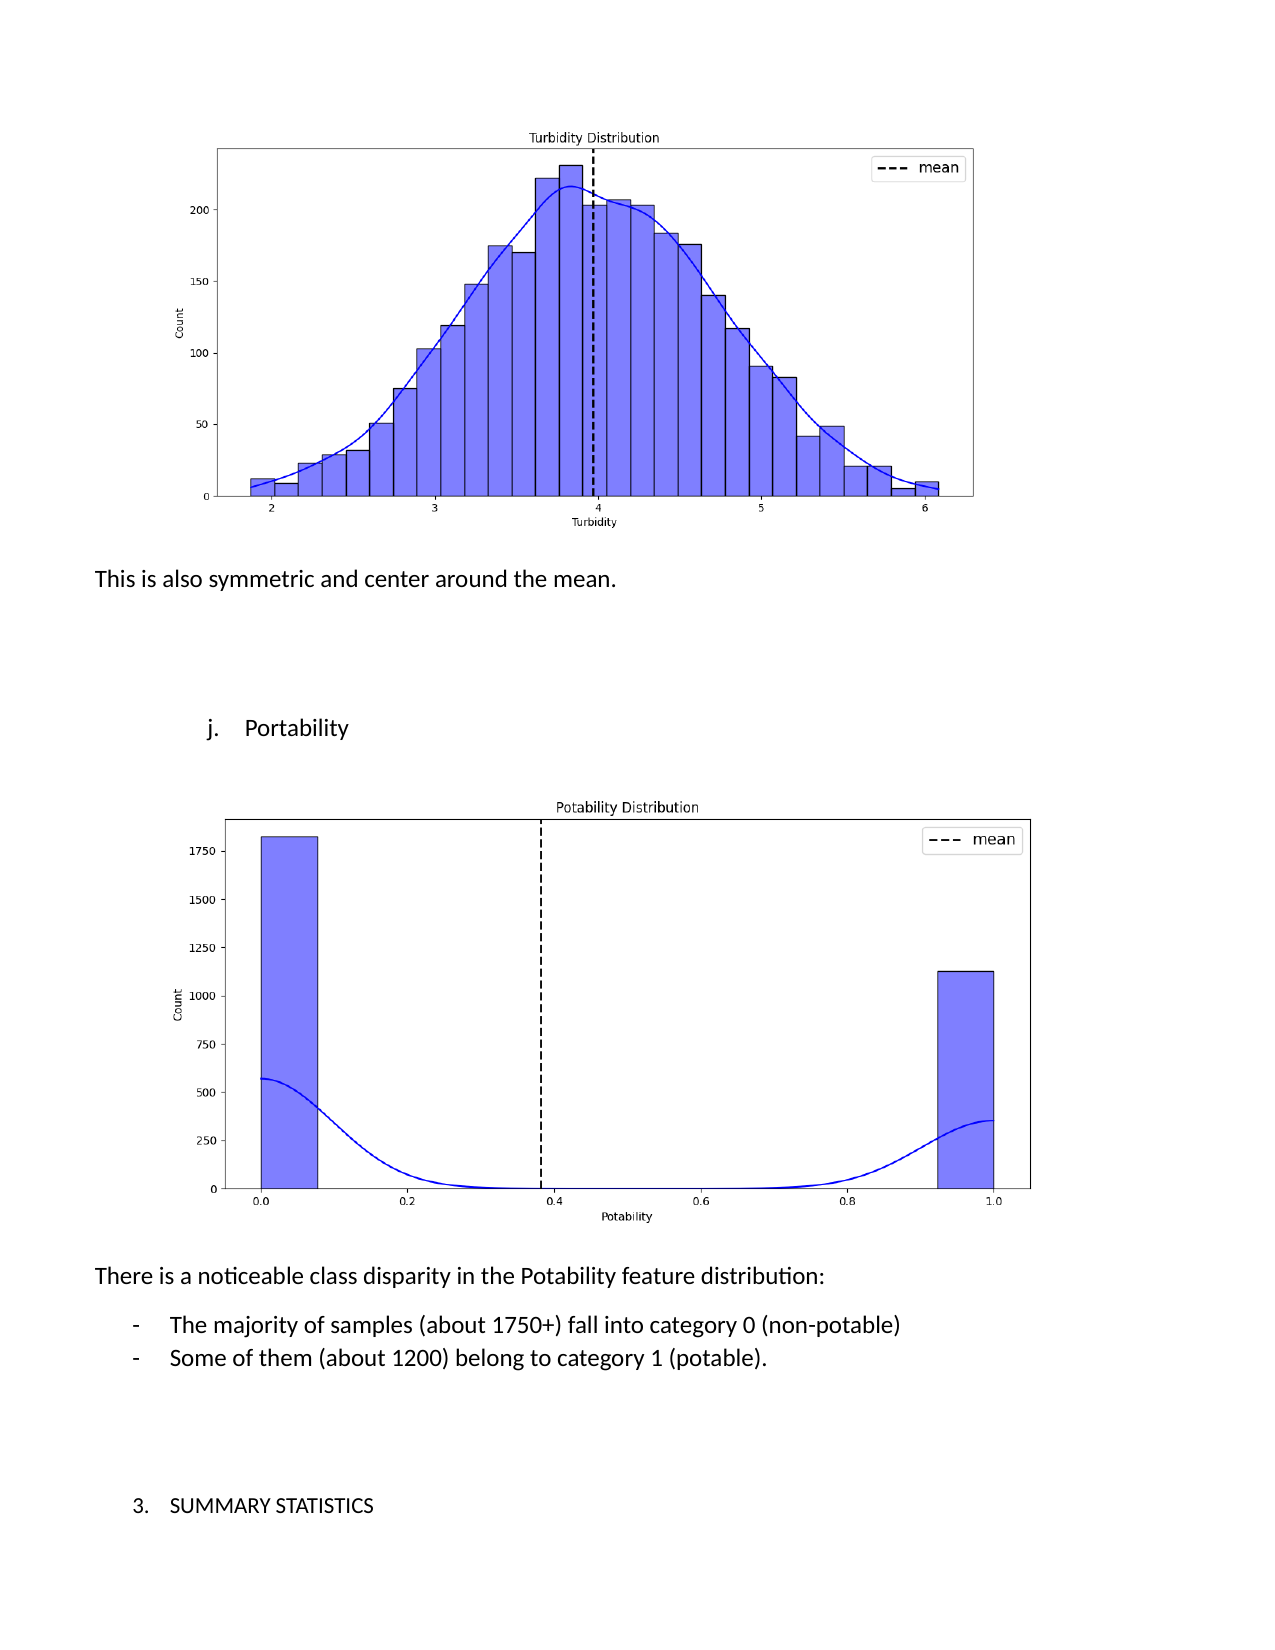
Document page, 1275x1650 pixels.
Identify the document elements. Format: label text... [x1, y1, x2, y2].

list SUMMARY STATISTICS [132, 1491, 1181, 1519]
list Portability [207, 712, 1181, 743]
list Some of them (about 1200) belong to category 1 (potable). [132, 1342, 1181, 1373]
picture [94, 94, 1070, 545]
text This is also symmetric and center around the mean. [94, 563, 1181, 594]
list The majority of samples (about 1750+) fall into category 0 (non-potable) [132, 1309, 1181, 1340]
picture [94, 761, 1134, 1241]
text There is a noticeable class disparity in the Potability feature distribution: [94, 1260, 1181, 1290]
